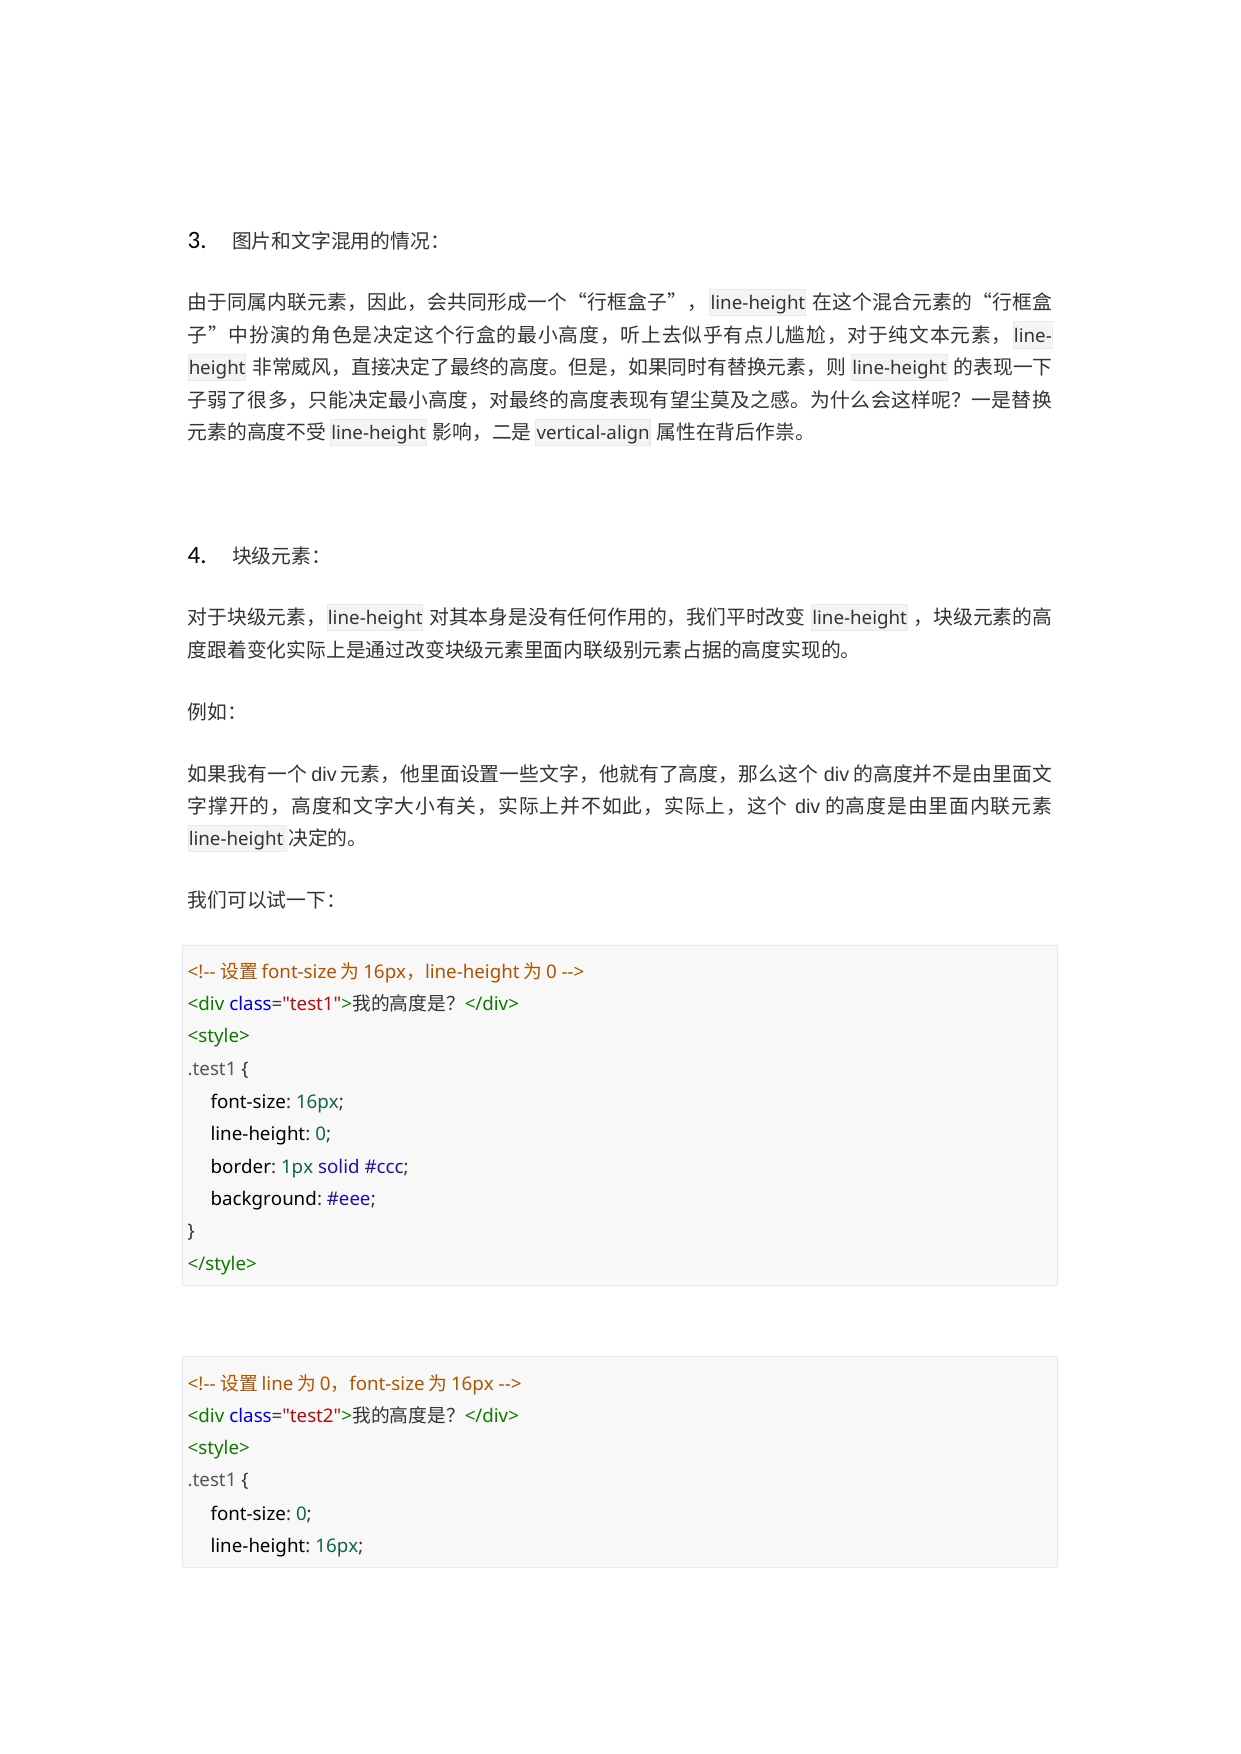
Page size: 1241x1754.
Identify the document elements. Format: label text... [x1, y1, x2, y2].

text 由于同属内联元素，因此，会共同形成一个“行框盒子”，line-height 在这个混合元素的“行框盒子”中扮演的角色是决定这个行盒的最小高度，听上去似乎有点儿尴尬，对于纯文本元素，line-height 非常威风，直接决定了最终的高度。但是，如果同时有替换元素，则line-height 的表现一下子弱了很多，只能决定最小高度，对最终的高度表现有望尘莫及之感。为什么会这样呢？一是替换元素的高度不受line-height 影响，二是vertical-align 属性在背后作祟。 [187, 285, 1053, 448]
list 图片和文字混用的情况： [187, 224, 1053, 256]
text 如果我有一个div元素，他里面设置一些文字，他就有了高度，那么这个div的高度并不是由里面文字撑开的，高度和文字大小有关，实际上并不如此，实际上，这个div的高度是由里面内联元素line-height决定的。 [187, 756, 1053, 854]
text 例如： [187, 694, 1053, 727]
text 对于块级元素，line-height 对其本身是没有任何作用的，我们平时改变line-height ，块级元素的高度跟着变化实际上是通过改变块级元素里面内联级别元素占据的高度实现的。 [187, 600, 1053, 665]
text <!-- 设置font-size为16px，line-height为0 --> <div class="test1">我的高度是？</div> <style> .test1 { font-size: 16px; line-height: 0; border: 1px solid #ccc; background: #eee; } </style> [183, 946, 1057, 1285]
list 块级元素： [187, 539, 1053, 571]
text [183, 1357, 1057, 1567]
text 我们可以试一下： [187, 883, 1053, 915]
